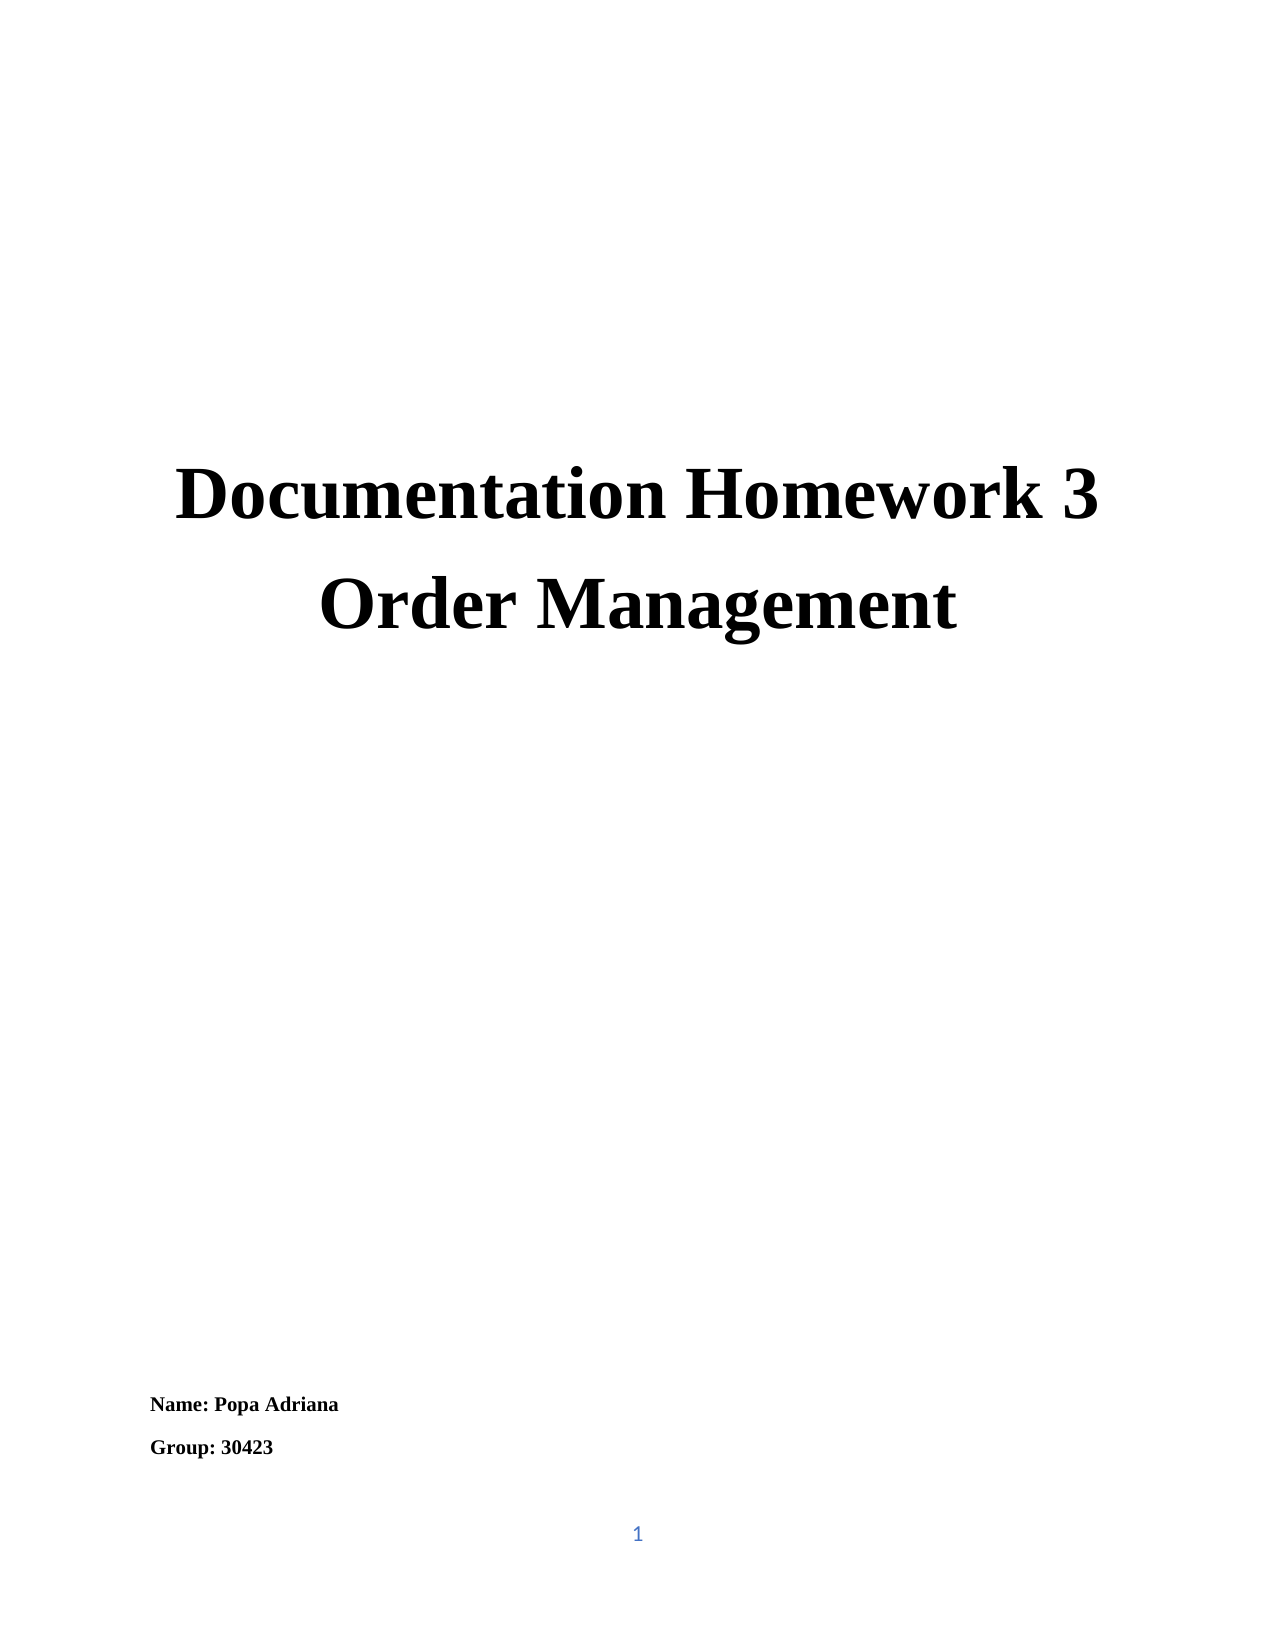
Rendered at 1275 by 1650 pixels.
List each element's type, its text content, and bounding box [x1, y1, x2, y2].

text Group: 30423 [150, 1435, 1125, 1459]
text Name: Popa Adriana [150, 1392, 1125, 1416]
text Documentation Homework 3 [150, 448, 1125, 534]
text Order Management [150, 558, 1125, 644]
